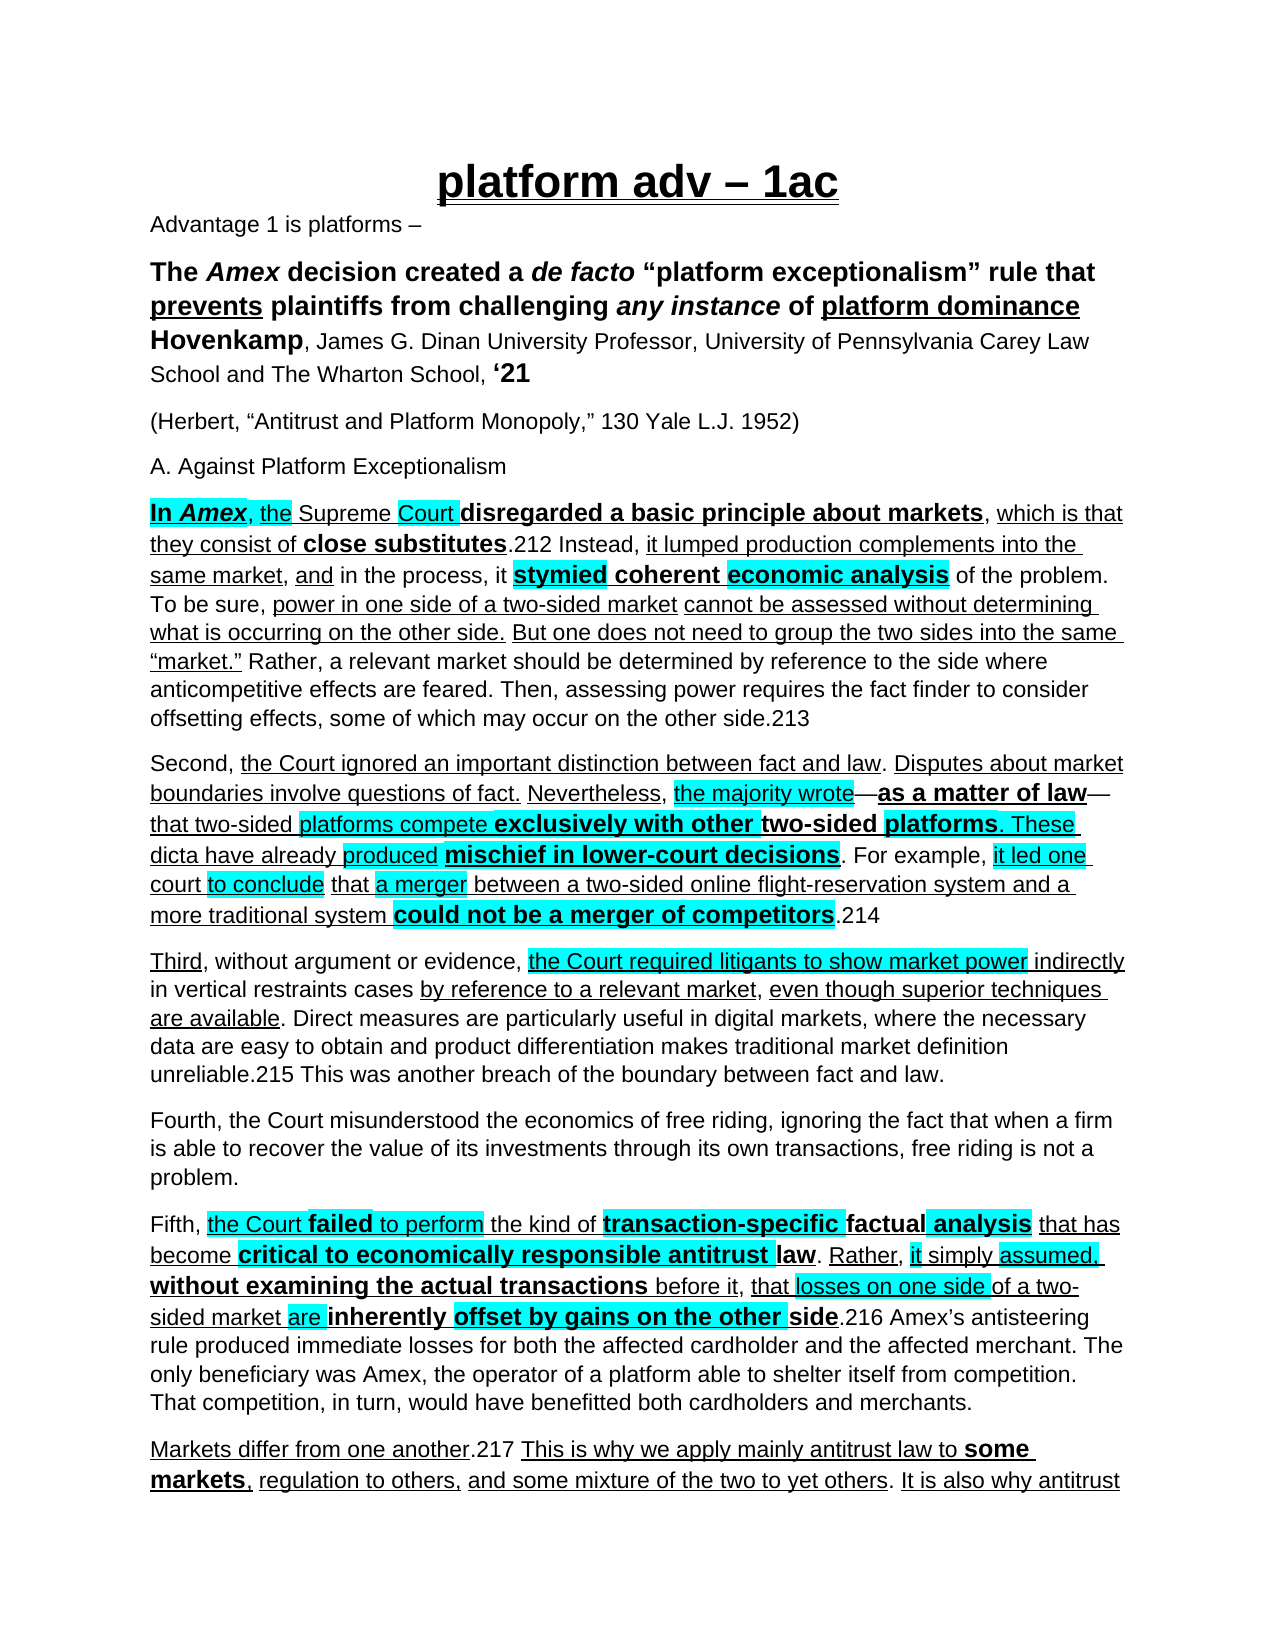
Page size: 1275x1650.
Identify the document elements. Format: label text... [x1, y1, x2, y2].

text Hovenkamp, James G. Dinan University Professor, University of Pennsylvania Carey Law School and The Wharton School, ‘21 [150, 324, 1125, 389]
text In Amex, the Supreme Court disregarded a basic principle about markets, which is that they consist of close substitutes.212 Instead, it lumped production complements into the same market, and in the process, it stymied coherent economic analysis of the problem. To be sure, power in one side of a two-sided market cannot be assessed without determining what is occurring on the other side. But one does not need to group the two sides into the same “market.” Rather, a relevant market should be determined by reference to the side where anticompetitive effects are feared. Then, assessing power requires the fact finder to consider offsetting effects, some of which may occur on the other side.213 [150, 498, 1125, 731]
text A. Against Platform Exceptionalism [150, 453, 1125, 479]
subtitle platform adv – 1ac [150, 154, 1125, 207]
text Second, the Court ignored an important distinction between fact and law. Disputes about market boundaries involve questions of fact. Nevertheless, the majority wrote—as a matter of law—that two-sided platforms compete exclusively with other two-sided platforms. These dicta have already produced mischief in lower-court decisions. For example, it led one court to conclude that a merger between a two-sided online flight-reservation system and a more traditional system could not be a merger of competitors.214 [150, 750, 1125, 929]
text (Herbert, “Antitrust and Platform Monopoly,” 130 Yale L.J. 1952) [150, 408, 1125, 434]
text Third, without argument or evidence, the Court required litigants to show market power indirectly in vertical restraints cases by reference to a relevant market, even though superior techniques are available. Direct measures are particularly useful in digital markets, where the necessary data are easy to obtain and product differentiation makes traditional market definition unreliable.215 This was another breach of the boundary between fact and law. [150, 948, 1125, 1088]
subtitle The Amex decision created a de facto “platform exceptionalism” rule that prevents plaintiffs from challenging any instance of platform dominance [150, 256, 1125, 321]
text Fourth, the Court misunderstood the economics of free riding, ignoring the fact that when a firm is able to recover the value of its investments through its own transactions, free riding is not a problem. [150, 1107, 1125, 1190]
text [150, 1434, 1125, 1494]
text Fifth, the Court failed to perform the kind of transaction-specific factual analysis that has become critical to economically responsible antitrust law. Rather, it simply assumed, without examining the actual transactions before it, that losses on one side of a two-sided market are inherently offset by gains on the other side.216 Amex’s antisteering rule produced immediate losses for both the affected cardholder and the affected merchant. The only beneficiary was Amex, the operator of a platform able to shelter itself from competition. That competition, in turn, would have benefitted both cardholders and merchants. [150, 1208, 1125, 1416]
text Advantage 1 is platforms – [150, 211, 1125, 237]
